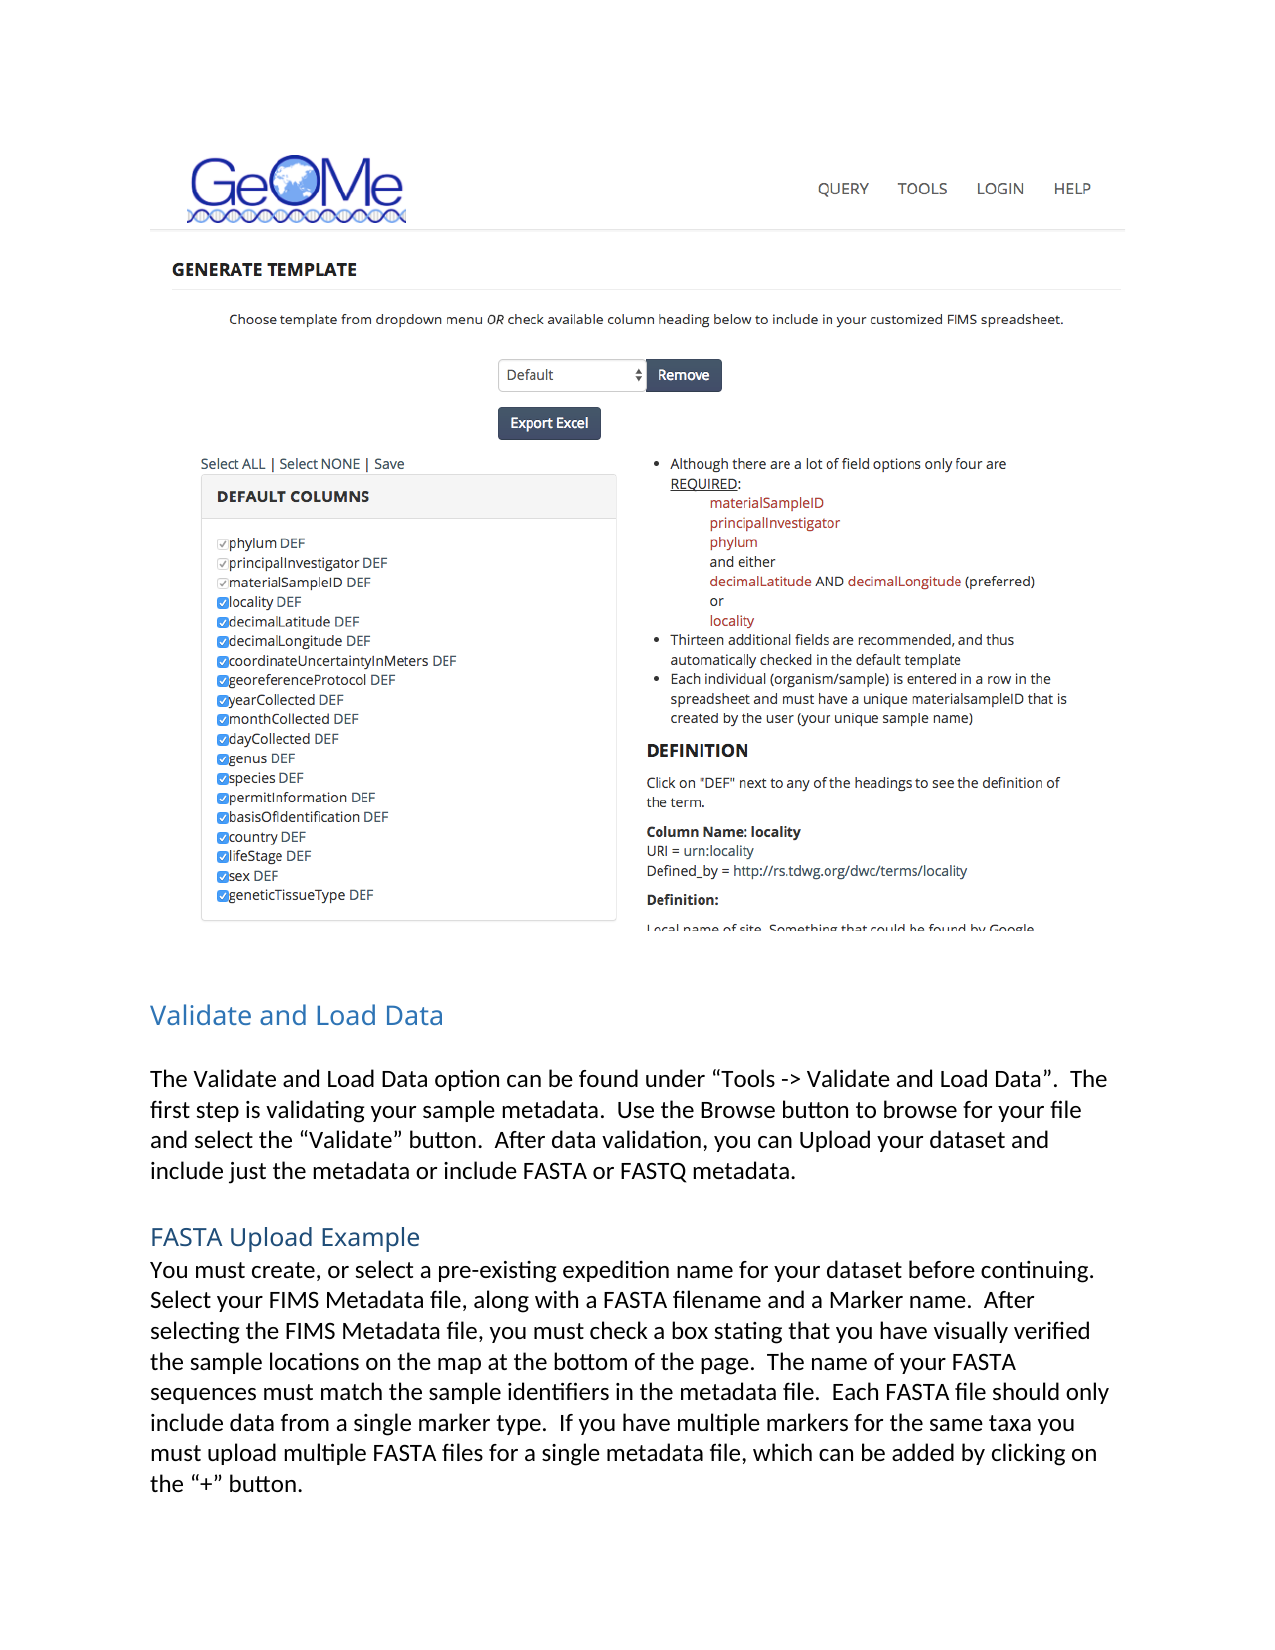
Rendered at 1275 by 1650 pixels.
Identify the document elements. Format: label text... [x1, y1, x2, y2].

picture [150, 150, 1125, 931]
subtitle Validate and Load Data [150, 996, 1125, 1033]
subtitle FASTA Upload Example [150, 1220, 1125, 1254]
text You must create, or select a pre-existing expedition name for your dataset before continuing. Select your FIMS Metadata file, along with a FASTA filename and a Marker name. After selecting the FIMS Metadata file, you must check a box stating that you have visually verified the sample locations on the map at the bottom of the page. The name of your FASTA sequences must match the sample identifiers in the metadata file. Each FASTA file should only include data from a single marker type. If you have multiple markers for the same taxa you must upload multiple FASTA files for a single metadata file, which can be added by clicking on the “+” button. [150, 1254, 1125, 1498]
text The Validate and Load Data option can be found under “Tools -> Validate and Load Data”. The first step is validating your sample metadata. Use the Browse button to browse for your file and select the “Validate” button. After data validation, you can Upload your dataset and include just the metadata or include FASTA or FASTQ metadata. [150, 1063, 1125, 1185]
